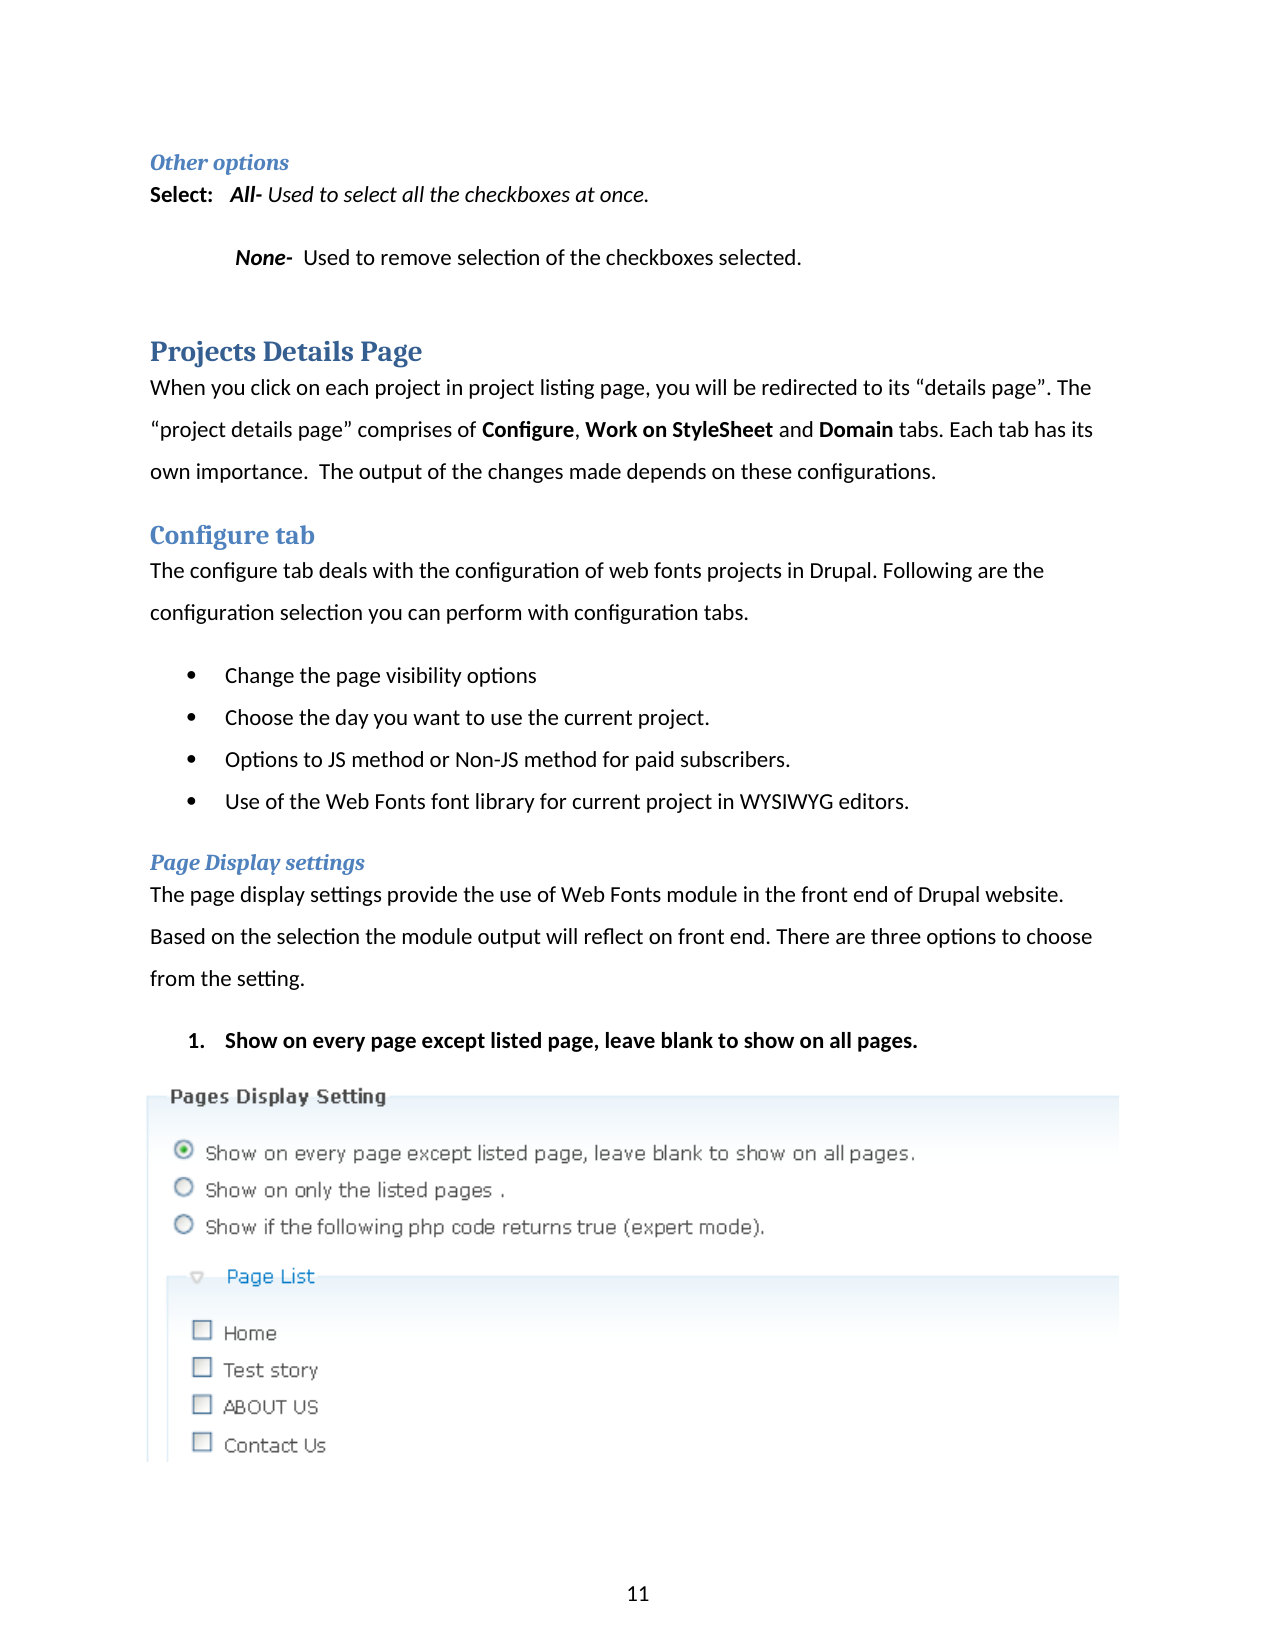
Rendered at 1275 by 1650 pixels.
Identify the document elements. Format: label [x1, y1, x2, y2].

picture [144, 1079, 1120, 1462]
